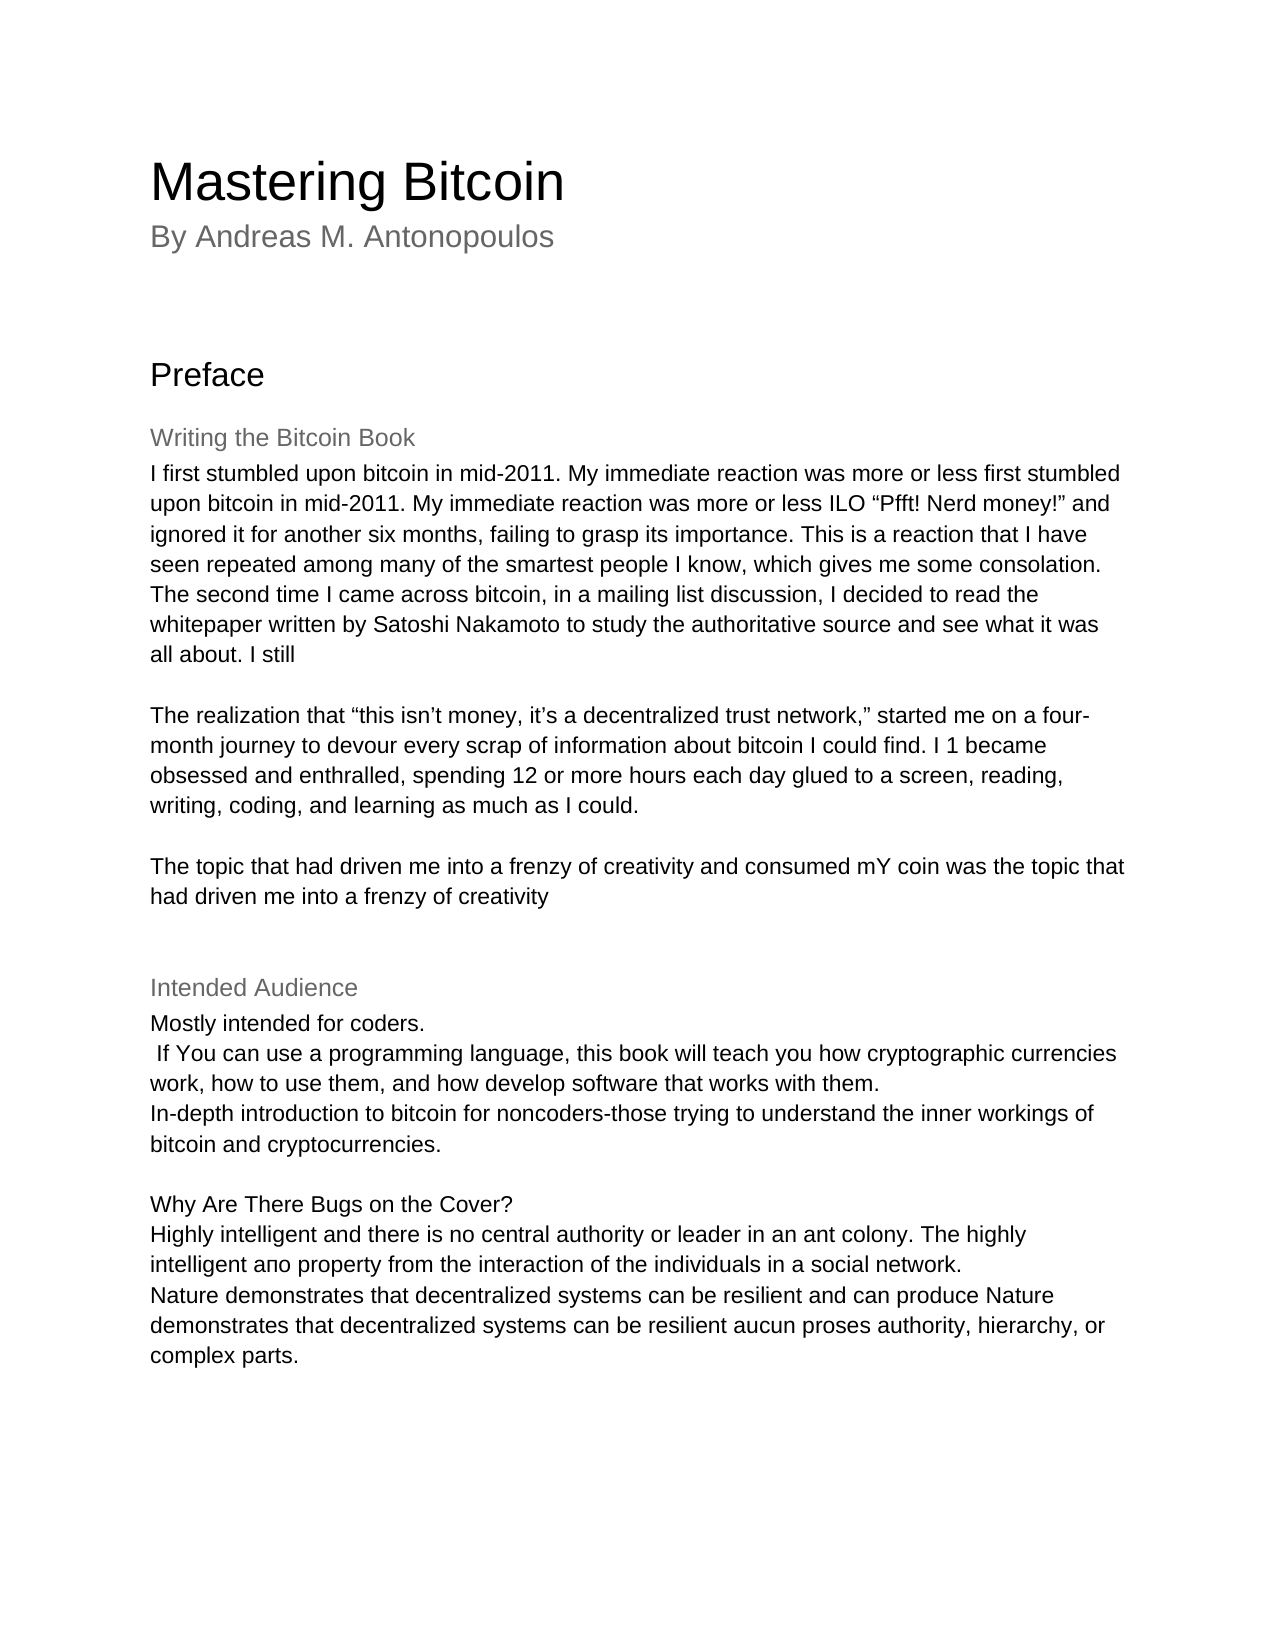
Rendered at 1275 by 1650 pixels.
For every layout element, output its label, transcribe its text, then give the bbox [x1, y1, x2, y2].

text The topic that had driven me into a frenzy of creativity and consumed mY coin was the topic that had driven me into a frenzy of creativity [150, 853, 1125, 909]
title Mastering Bitcoin [150, 150, 1125, 212]
text If You can use a programming language, this book will teach you how cryptographic currencies work, how to use them, and how develop software that works with them. [150, 1040, 1125, 1097]
text Mostly intended for coders. [150, 1010, 1125, 1036]
text In-depth introduction to bitcoin for noncoders-those trying to understand the inner workings of bitcoin and cryptocurrencies. [150, 1100, 1125, 1157]
subtitle Writing the Bitcoin Book [150, 423, 1125, 452]
text Highly intelligent and there is no central authority or leader in an ant colony. The highly intelligent апо property from the interaction of the individuals in a social network. [150, 1221, 1125, 1278]
text Why Are There Bugs on the Cover? [150, 1191, 1125, 1217]
text The realization that “this isn’t money, it’s a decentralized trust network,” started me on a four-month journey to devour every scrap of information about bitcoin I could find. I 1 became obsessed and enthralled, spending 12 or more hours each day glued to a screen, reading, writing, coding, and learning as much as I could. [150, 702, 1125, 819]
subtitle By Andreas M. Antonopoulos [150, 218, 1125, 254]
subtitle Preface [150, 356, 1125, 394]
text Nature demonstrates that decentralized systems can be resilient and can produce Nature demonstrates that decentralized systems can be resilient aucun proses authority, hierarchy, or complex parts. [150, 1282, 1125, 1368]
text The second time I came across bitcoin, in a mailing list discussion, I decided to read the whitepaper written by Satoshi Nakamoto to study the authoritative source and see what it was all about. I still [150, 581, 1125, 668]
text I first stumbled upon bitcoin in mid-2011. My immediate reaction was more or less first stumbled upon bitcoin in mid-2011. My immediate reaction was more or less ILO “Pfft! Nerd money!” and ignored it for another six months, failing to grasp its importance. This is a reaction that I have seen repeated among many of the smartest people I know, which gives me some consolation. [150, 460, 1125, 577]
subtitle Intended Audience [150, 973, 1125, 1001]
